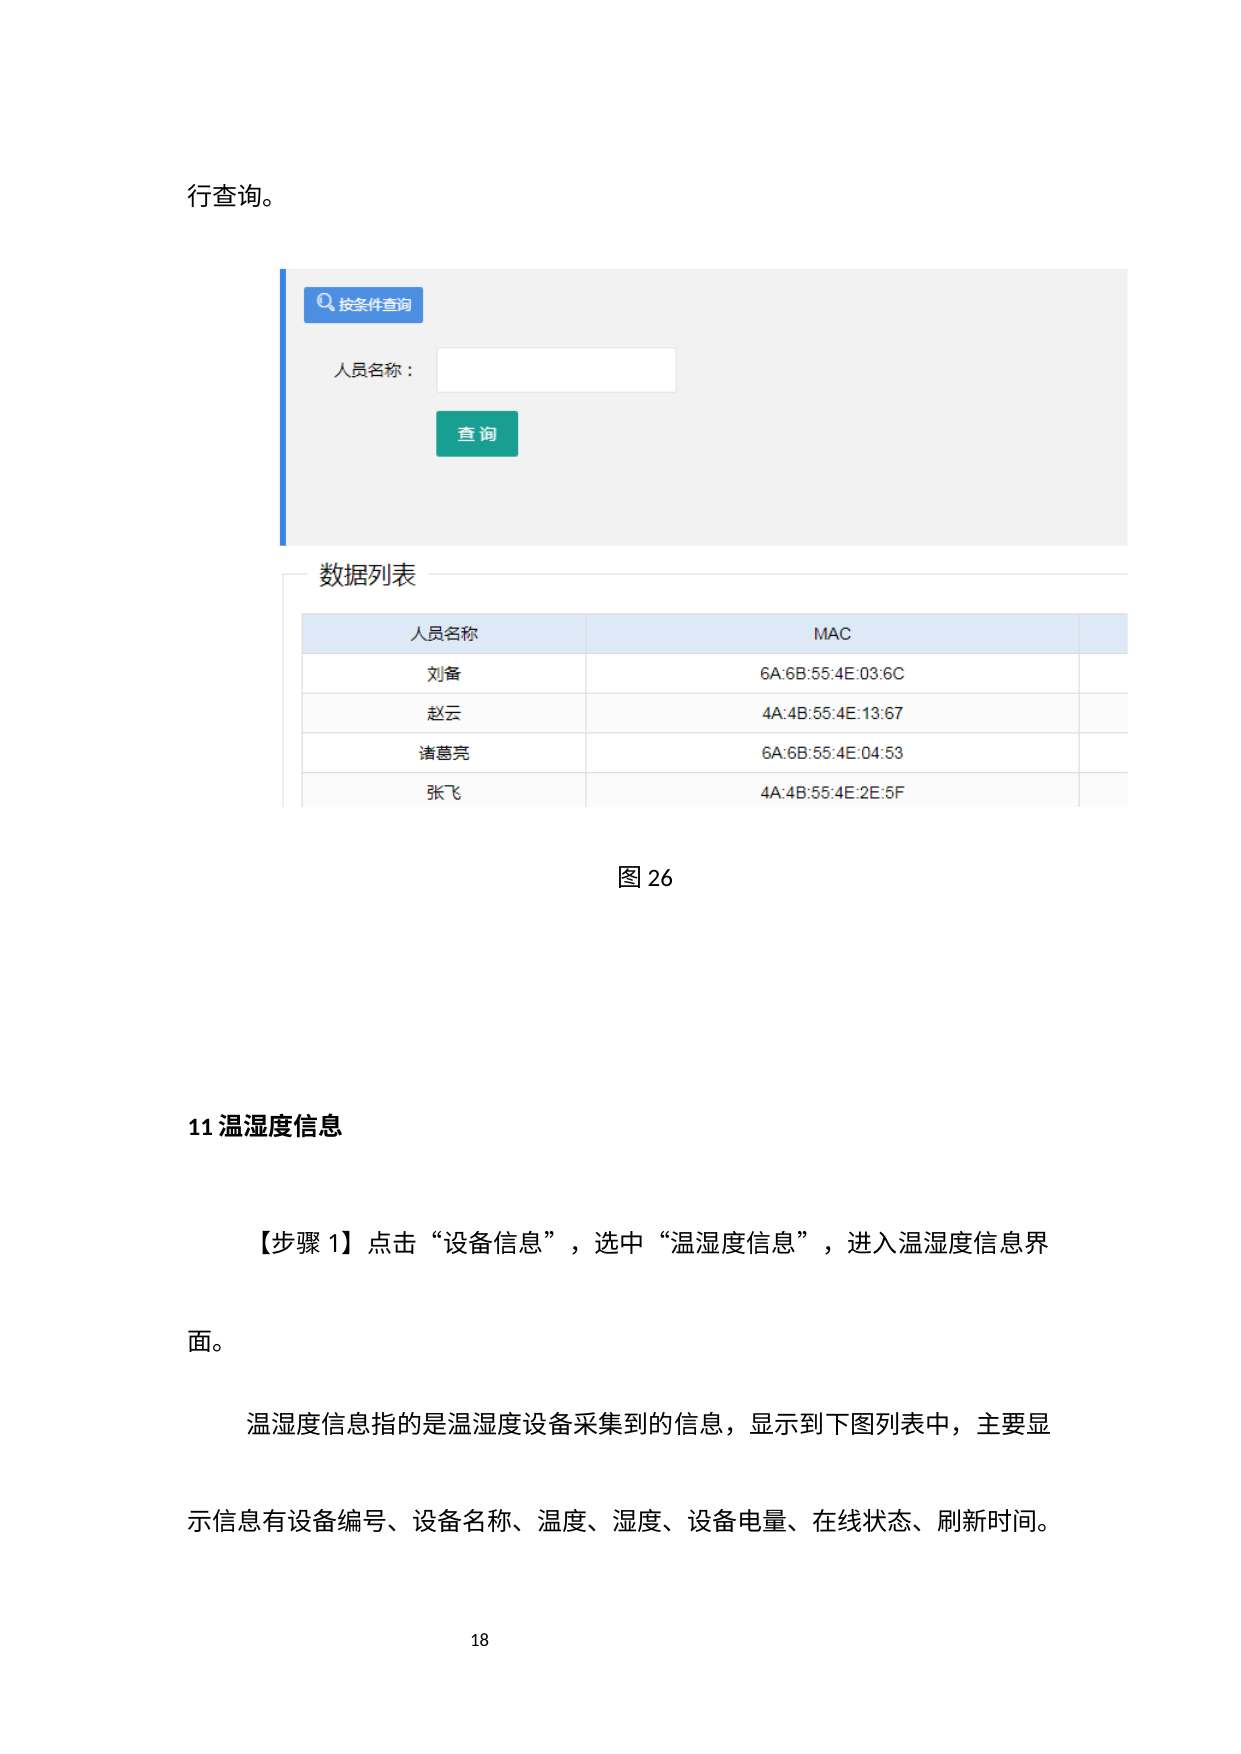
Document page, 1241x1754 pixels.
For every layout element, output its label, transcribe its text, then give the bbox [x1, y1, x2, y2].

text 【步骤1】点击“设备信息”，选中“温湿度信息”，进入温湿度信息界面。 [187, 1209, 1053, 1372]
subtitle 11温湿度信息 [187, 1092, 1053, 1157]
text 温湿度信息指的是温湿度设备采集到的信息，显示到下图列表中，主要显示信息有设备编号、设备名称、温度、湿度、设备电量、在线状态、刷新时间。 [187, 1390, 1053, 1552]
picture [262, 245, 1128, 807]
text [187, 162, 1053, 227]
text 图26 [187, 843, 1053, 908]
